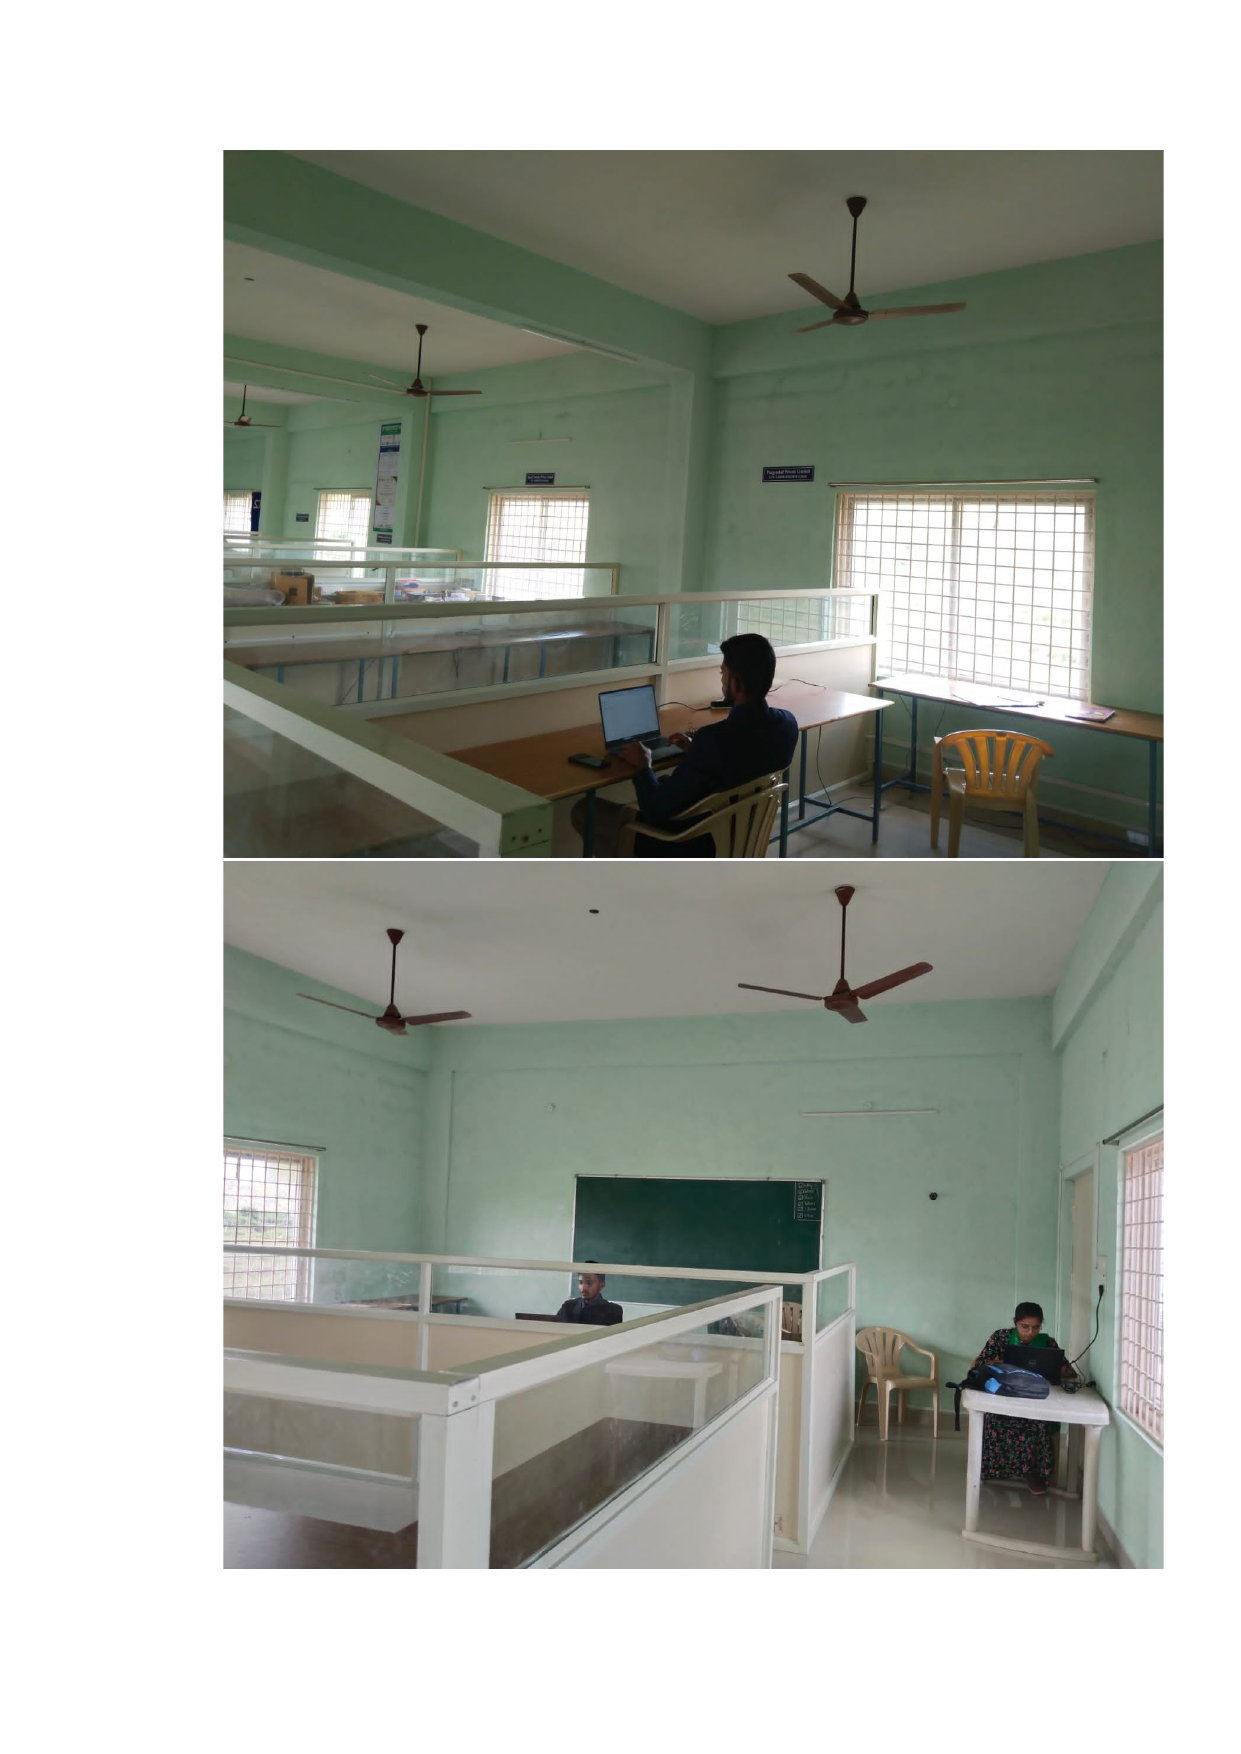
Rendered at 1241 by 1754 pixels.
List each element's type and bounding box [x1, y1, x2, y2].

picture [223, 150, 1164, 858]
picture [223, 861, 1164, 1569]
